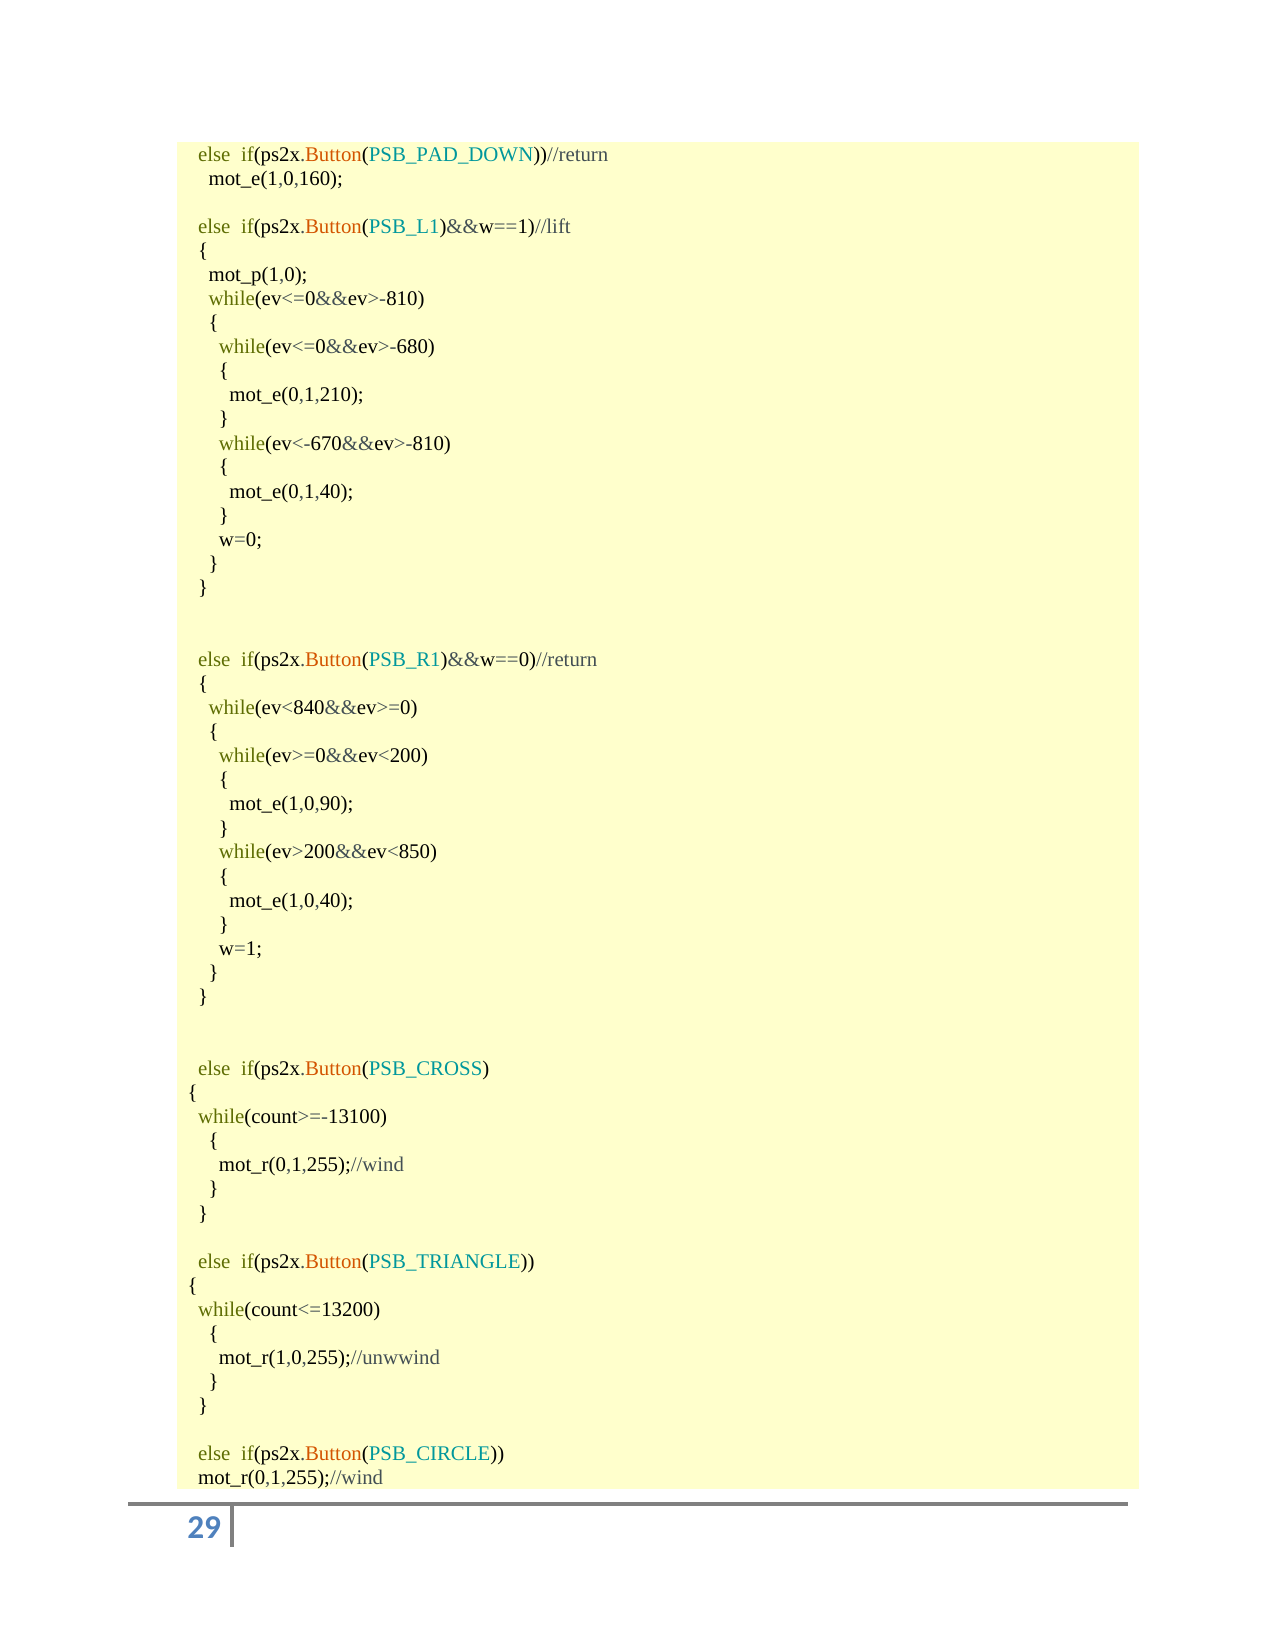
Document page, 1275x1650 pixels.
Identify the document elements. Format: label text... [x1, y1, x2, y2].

text { [177, 454, 1139, 478]
text while(count<=13200) [177, 1297, 1139, 1321]
text { [177, 1128, 1139, 1152]
text while(ev<=0&&ev>-810) [177, 286, 1139, 310]
text } [177, 575, 1139, 599]
text } [177, 912, 1139, 936]
text { [177, 767, 1139, 791]
text while(ev>200&&ev<850) [177, 839, 1139, 863]
text { [177, 358, 1139, 382]
text w=1; [177, 936, 1139, 960]
text } [177, 984, 1139, 1008]
text { [177, 1080, 1139, 1104]
text mot_r(0,1,255);//wind [177, 1152, 1139, 1176]
text else if(ps2x.Button(PSB_CIRCLE)) [177, 1441, 1139, 1465]
text else if(ps2x.Button(PSB_TRIANGLE)) [177, 1248, 1139, 1273]
text { [177, 238, 1139, 262]
text mot_e(1,0,40); [177, 888, 1139, 912]
text } [177, 1200, 1139, 1224]
text mot_r(1,0,255);//unwwind [177, 1345, 1139, 1369]
text { [177, 863, 1139, 888]
text } [177, 1369, 1139, 1393]
text while(ev<-670&&ev>-810) [177, 430, 1139, 454]
text else if(ps2x.Button(PSB_R1)&&w==0)//return [177, 647, 1139, 671]
text while(ev>=0&&ev<200) [177, 743, 1139, 767]
text } [177, 503, 1139, 527]
text } [177, 1176, 1139, 1200]
text { [177, 310, 1139, 334]
text { [177, 1321, 1139, 1345]
text else if(ps2x.Button(PSB_CROSS) [177, 1056, 1139, 1080]
text { [177, 719, 1139, 743]
text } [177, 815, 1139, 839]
text while(ev<=0&&ev>-680) [177, 334, 1139, 358]
text mot_e(1,0,90); [177, 791, 1139, 815]
text else if(ps2x.Button(PSB_L1)&&w==1)//lift [177, 214, 1139, 238]
text mot_e(0,1,40); [177, 478, 1139, 503]
text mot_p(1,0); [177, 262, 1139, 286]
text else if(ps2x.Button(PSB_PAD_DOWN))//return [177, 142, 1139, 166]
text w=0; [177, 527, 1139, 551]
text } [177, 551, 1139, 575]
text { [177, 671, 1139, 695]
text while(ev<840&&ev>=0) [177, 695, 1139, 719]
text { [177, 1273, 1139, 1297]
text mot_r(0,1,255);//wind [177, 1465, 1139, 1489]
text } [177, 960, 1139, 984]
text mot_e(0,1,210); [177, 382, 1139, 406]
text } [177, 406, 1139, 430]
text mot_e(1,0,160); [177, 166, 1139, 190]
text while(count>=-13100) [177, 1104, 1139, 1128]
text } [177, 1393, 1139, 1417]
